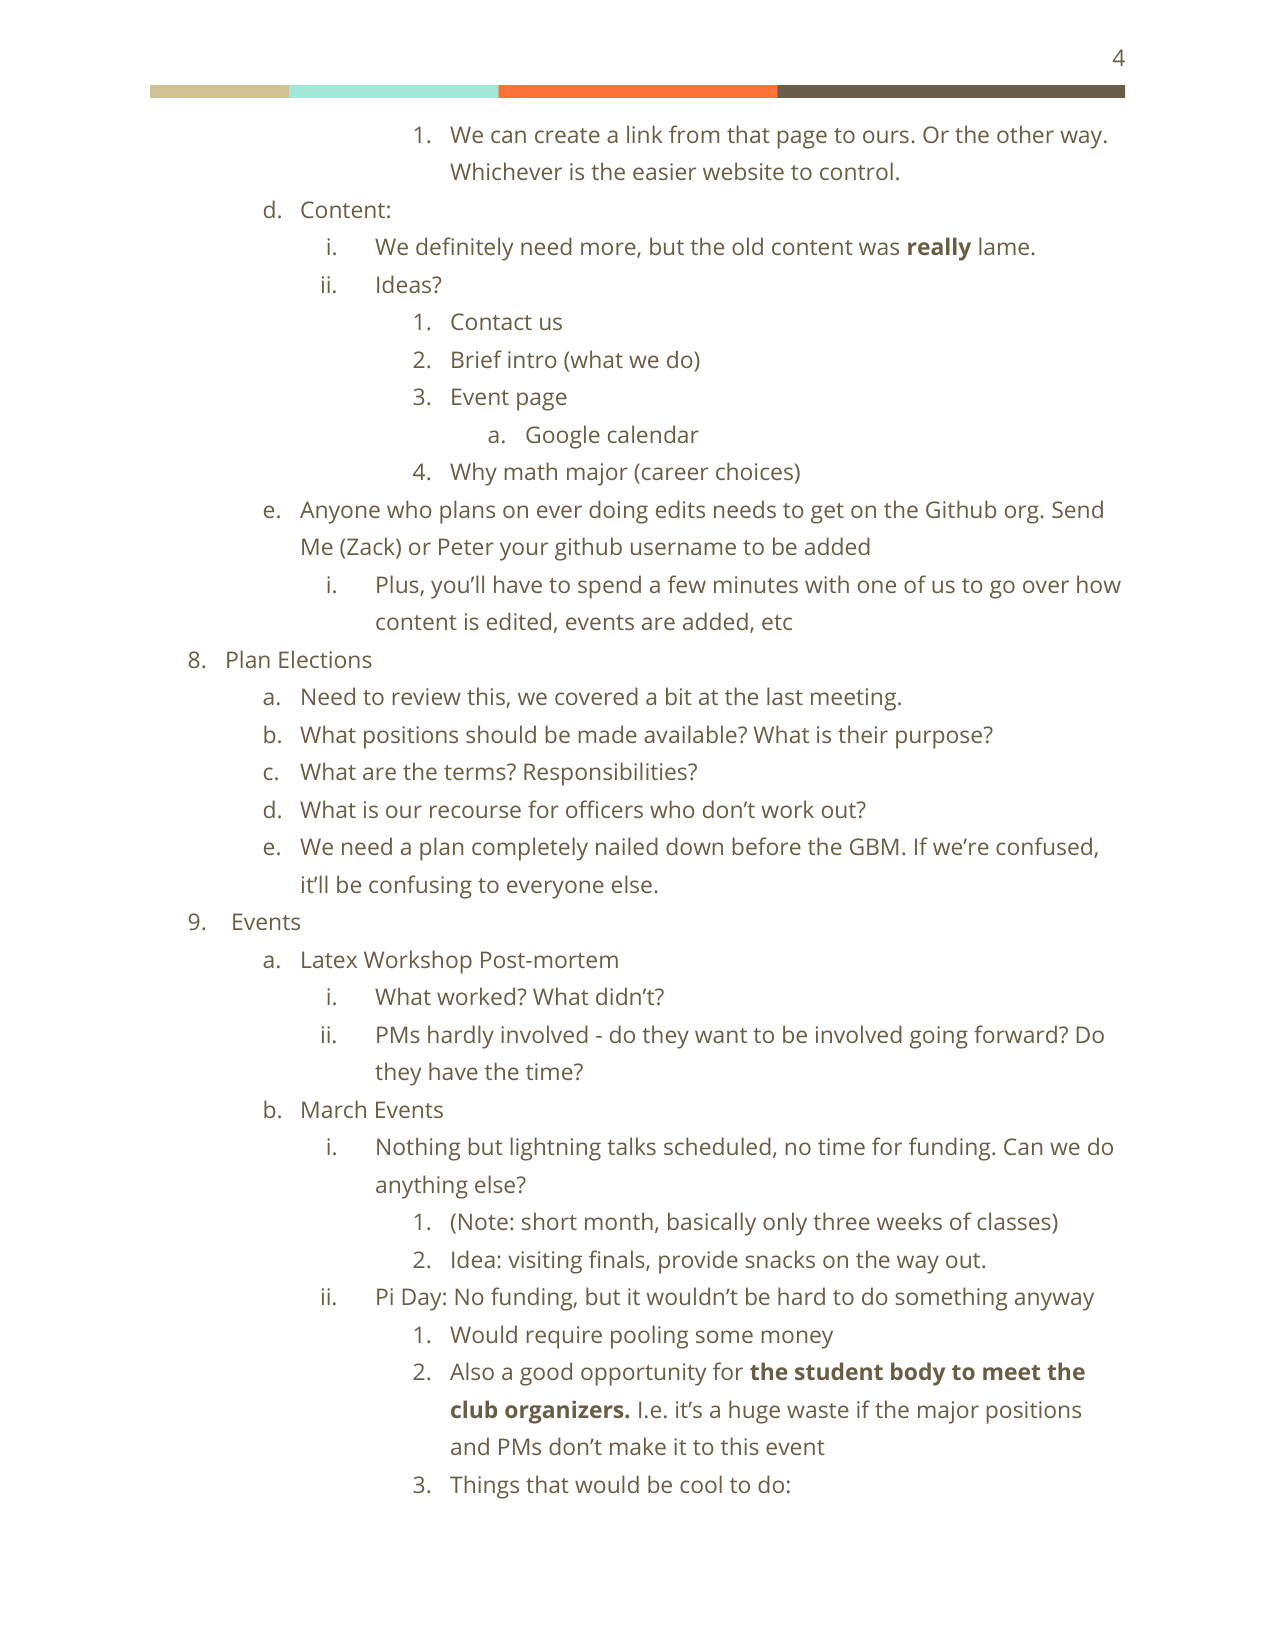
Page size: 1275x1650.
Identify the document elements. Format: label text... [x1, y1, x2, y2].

list March Events [262, 1094, 1125, 1125]
list Contact us [412, 306, 1125, 337]
list Need to review this, we covered a bit at the last meeting. [262, 681, 1125, 712]
list Google calendar [487, 419, 1125, 450]
list Nothing but lightning talks scheduled, no time for funding. Can we do anything else? [337, 1131, 1125, 1200]
list Latex Workshop Post-mortem [262, 944, 1125, 975]
list Why math major (career choices) [412, 456, 1125, 487]
list We definitely need more, but the old content was really lame. [337, 231, 1125, 262]
list What positions should be made available? What is their purpose? [262, 719, 1125, 750]
list Event page [412, 381, 1125, 412]
list Would require pooling some money [412, 1319, 1125, 1350]
list Plus, you’ll have to spend a few minutes with one of us to go over how content is edited, events are added, etc [337, 569, 1125, 637]
list PMs hardly involved - do they want to be involved going forward? Do they have the time? [337, 1019, 1125, 1087]
list Anyone who plans on ever doing edits needs to get on the Github org. Send Me (Zack) or Peter your github username to be added [262, 494, 1125, 562]
list What worked? What didn’t? [337, 981, 1125, 1012]
list Events [187, 906, 1125, 937]
list Ideas? [337, 269, 1125, 300]
list Brief intro (what we do) [412, 344, 1125, 375]
picture [150, 85, 1125, 98]
list What are the terms? Responsibilities? [262, 756, 1125, 787]
list Also a good opportunity for the student body to meet the club organizers. I.e. it’s a huge waste if the major positions and PMs don’t make it to this event [412, 1356, 1125, 1462]
list We can create a link from that page to ours. Or the other way. Whichever is the easier website to control. [412, 119, 1125, 187]
list Plan Elections [187, 644, 1125, 675]
list What is our recourse for officers who don’t work out? [262, 794, 1125, 825]
list Things that would be cool to do: [412, 1469, 1125, 1500]
list We need a plan completely nailed down before the GBM. If we’re confused, it’ll be confusing to everyone else. [262, 831, 1125, 900]
list Content: [262, 194, 1125, 225]
list Pi Day: No funding, but it wouldn’t be hard to do something anyway [337, 1281, 1125, 1312]
list (Note: short month, basically only three weeks of classes) [412, 1206, 1125, 1237]
list Idea: visiting finals, provide snacks on the way out. [412, 1244, 1125, 1275]
